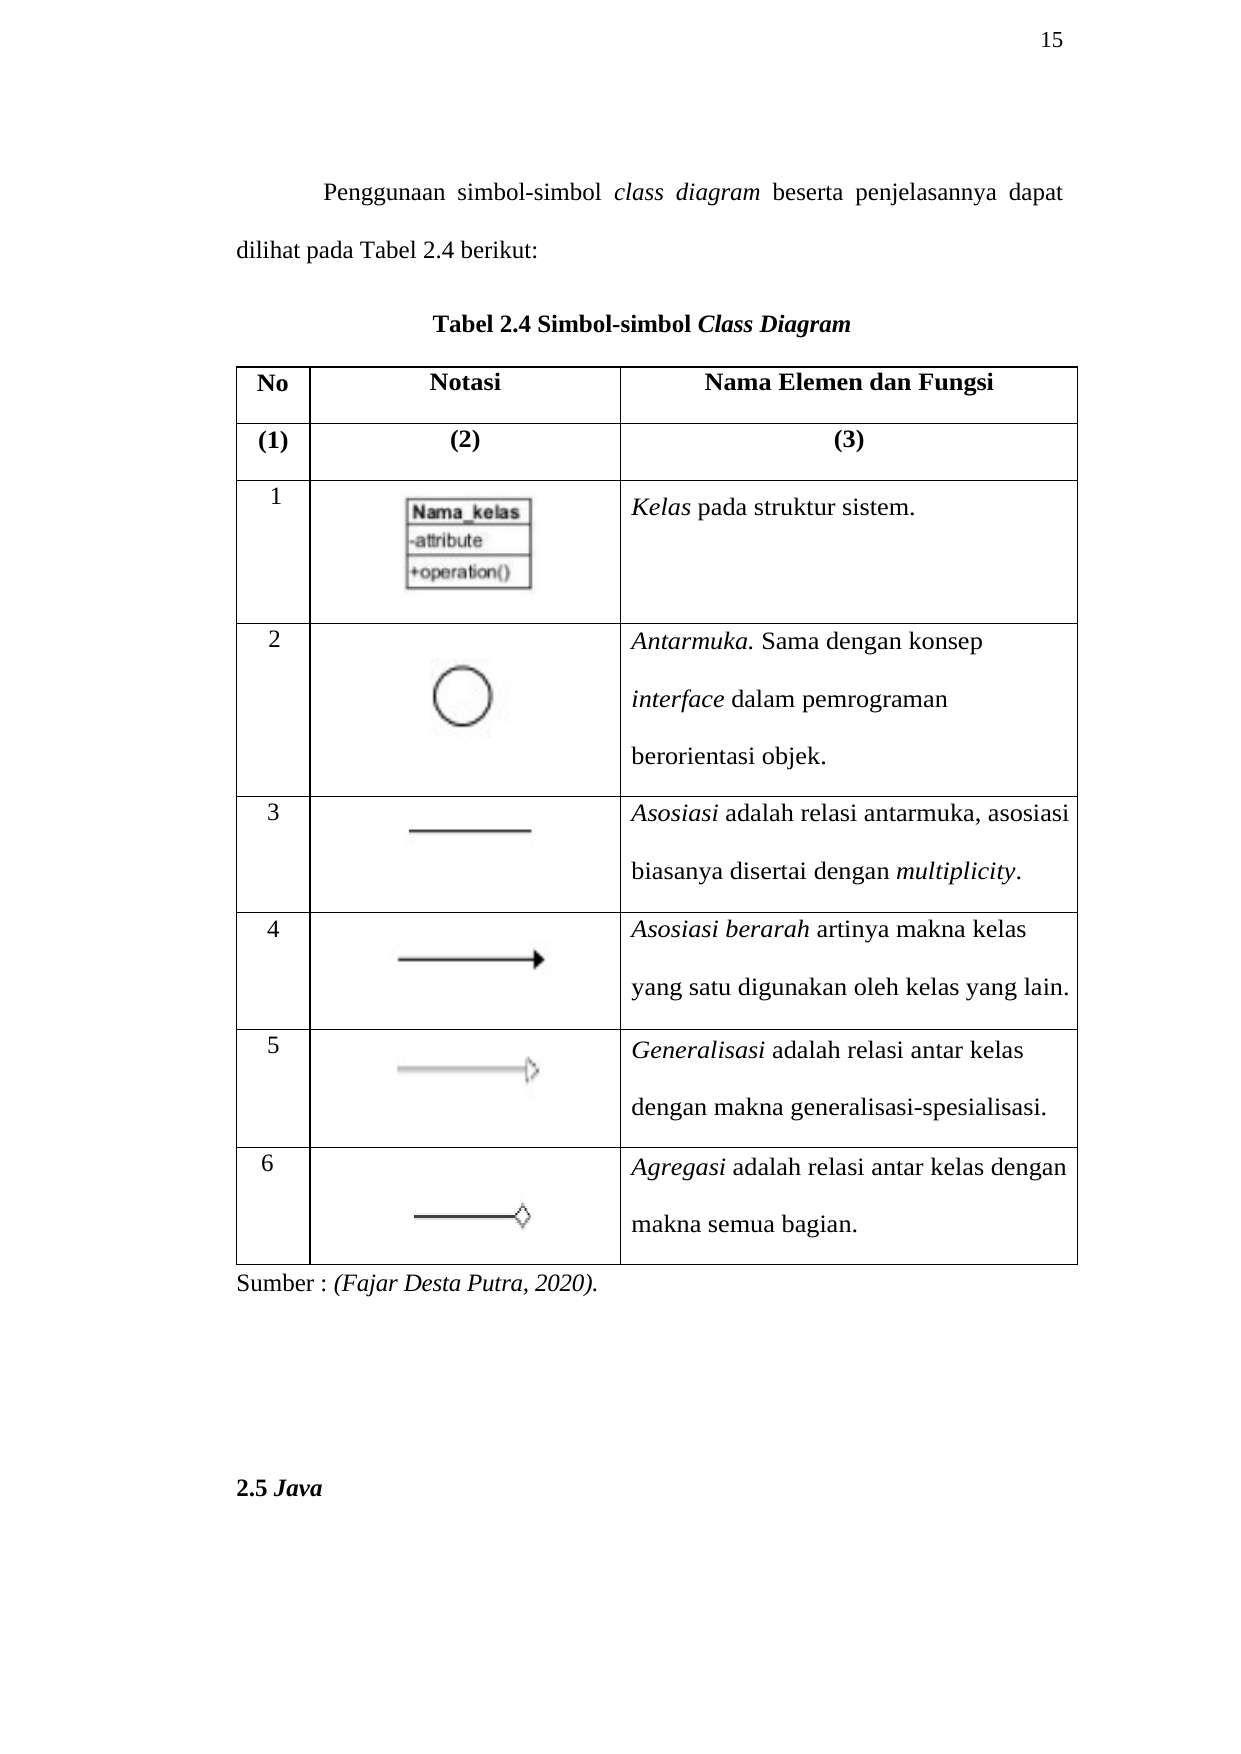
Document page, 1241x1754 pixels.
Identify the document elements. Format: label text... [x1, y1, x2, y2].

table_cell 5 [237, 1030, 309, 1147]
table_cell Asosiasi berarah artinya makna kelas yang satu digunakan oleh kelas yang lain. [621, 913, 1077, 1028]
text Tabel 2.4 Simbol-simbol Class Diagram [148, 309, 1063, 338]
table_header No [237, 368, 309, 423]
table_header Notasi [311, 368, 620, 423]
table_cell [311, 797, 620, 912]
table_cell (1) [237, 424, 309, 480]
table_cell [311, 481, 620, 623]
table_cell [311, 913, 620, 1028]
list Penggunaan simbol-simbol class diagram beserta penjelasannya dapat dilihat pada Tabel 2.4 berikut: [236, 177, 1063, 263]
table_cell [311, 1148, 620, 1264]
table_cell 4 [237, 913, 309, 1028]
table_cell Agregasi adalah relasi antar kelas dengan makna semua bagian. [621, 1148, 1077, 1264]
table_cell (3) [621, 424, 1077, 480]
table_cell 3 [237, 797, 309, 912]
table_cell Antarmuka. Sama dengan konsep interface dalam pemrograman berorientasi objek. [621, 624, 1077, 796]
table_cell Generalisasi adalah relasi antar kelas dengan makna generalisasi-spesialisasi. [621, 1030, 1077, 1147]
picture [396, 1055, 545, 1101]
table_cell Asosiasi adalah relasi antarmuka, asosiasi biasanya disertai dengan multiplicity. [621, 797, 1077, 912]
text Sumber : (Fajar Desta Putra, 2020). [236, 1268, 1063, 1296]
table_cell (2) [311, 424, 620, 480]
picture [408, 1189, 533, 1238]
picture [389, 941, 552, 975]
picture [404, 828, 537, 847]
table_cell 1 [237, 481, 309, 623]
table_header Nama Elemen dan Fungsi [621, 368, 1077, 423]
text 2.5 Java [236, 1473, 1063, 1502]
picture [429, 658, 512, 738]
table_cell 2 [237, 624, 309, 796]
table_cell 6 [237, 1148, 309, 1264]
table_cell [311, 624, 620, 796]
picture [401, 492, 539, 597]
table_cell Kelas pada struktur sistem. [621, 481, 1077, 623]
table_cell [311, 1030, 620, 1147]
